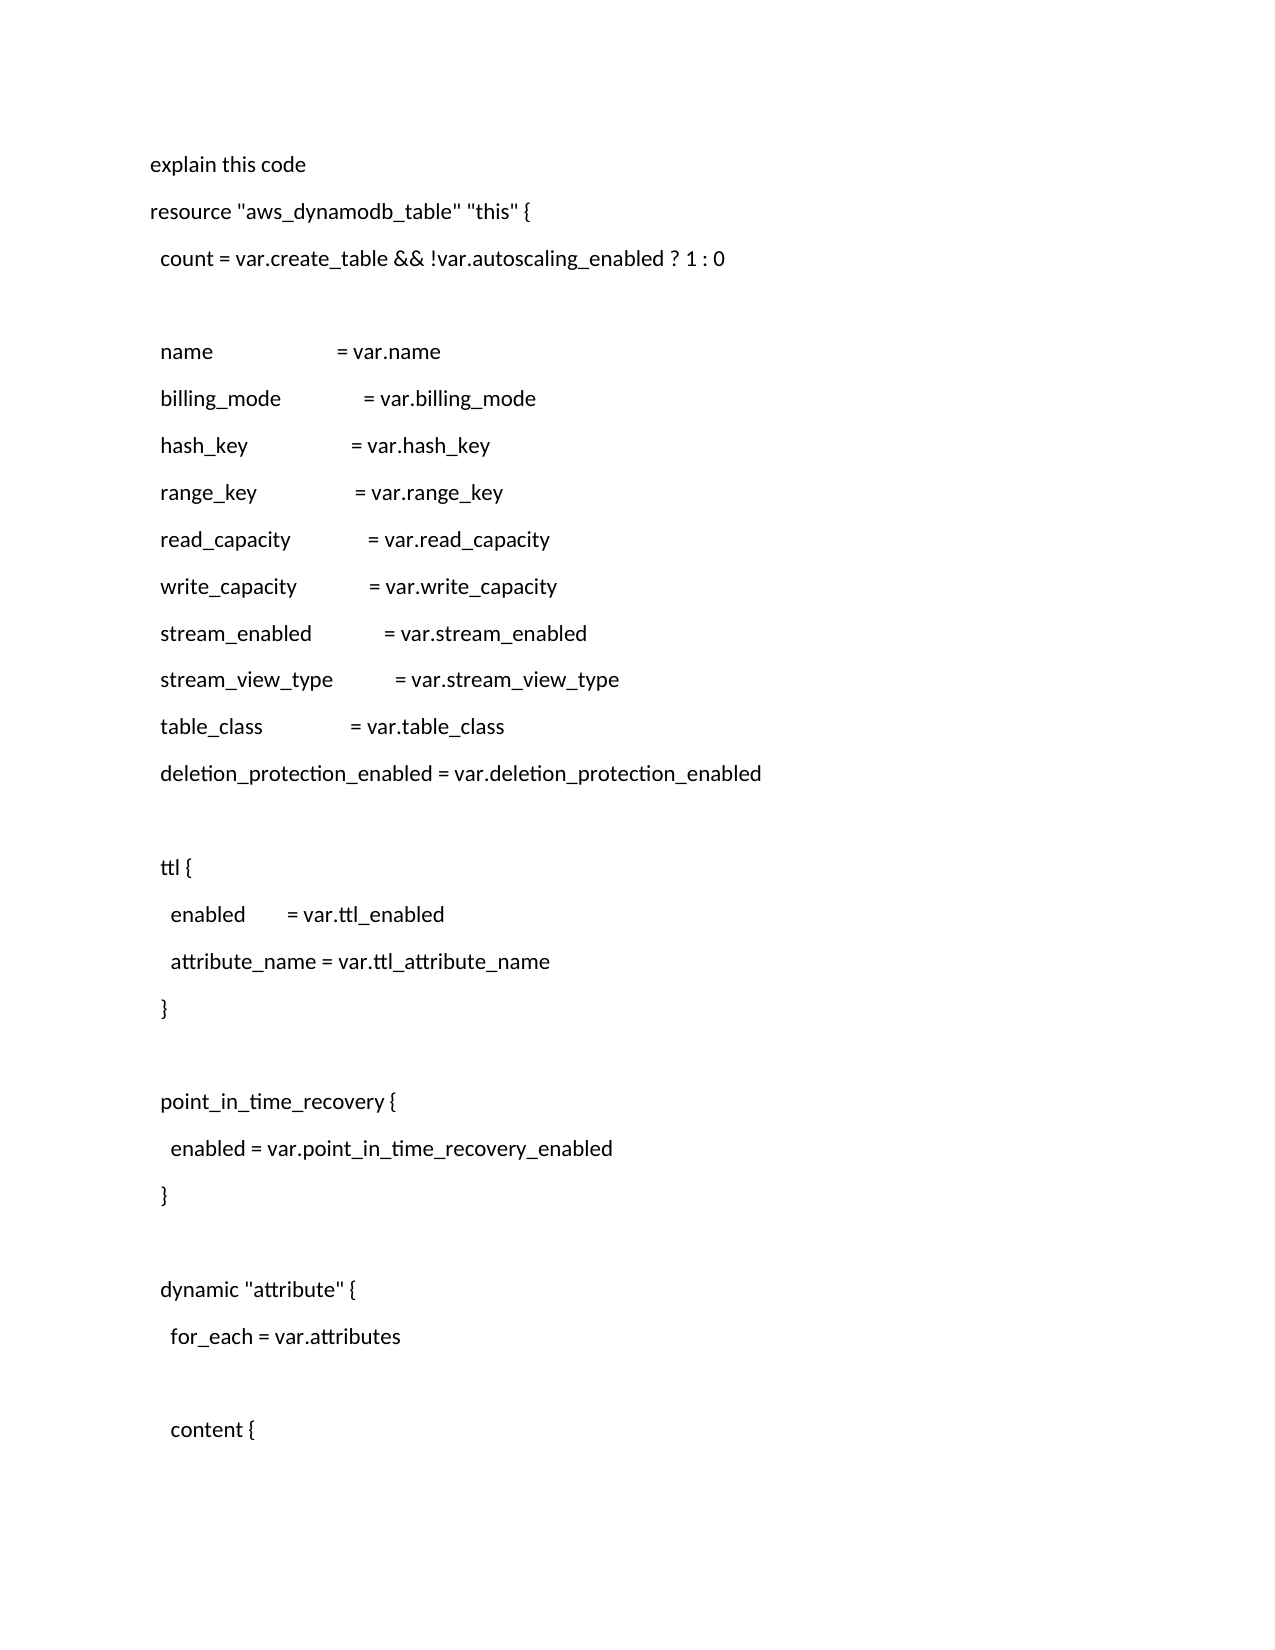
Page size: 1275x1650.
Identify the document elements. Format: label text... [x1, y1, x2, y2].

text resource "aws_dynamodb_table" "this" { [150, 197, 1125, 225]
text enabled = var.ttl_enabled [150, 900, 1125, 928]
text hash_key = var.hash_key [150, 431, 1125, 459]
text ttl { [150, 853, 1125, 881]
text count = var.create_table && !var.autoscaling_enabled ? 1 : 0 [150, 244, 1125, 272]
text attribute_name = var.ttl_attribute_name [150, 947, 1125, 975]
text table_class = var.table_class [150, 712, 1125, 741]
text } [150, 994, 1125, 1022]
text read_capacity = var.read_capacity [150, 525, 1125, 553]
text stream_enabled = var.stream_enabled [150, 619, 1125, 647]
text explain this code [150, 150, 1125, 178]
text point_in_time_recovery { [150, 1087, 1125, 1116]
text billing_mode = var.billing_mode [150, 384, 1125, 412]
text dynamic "attribute" { [150, 1275, 1125, 1303]
text enabled = var.point_in_time_recovery_enabled [150, 1134, 1125, 1162]
text content { [150, 1416, 1125, 1444]
text deletion_protection_enabled = var.deletion_protection_enabled [150, 759, 1125, 787]
text } [150, 1181, 1125, 1209]
text name = var.name [150, 337, 1125, 366]
text write_capacity = var.write_capacity [150, 572, 1125, 600]
text for_each = var.attributes [150, 1322, 1125, 1350]
text range_key = var.range_key [150, 478, 1125, 506]
text stream_view_type = var.stream_view_type [150, 666, 1125, 694]
